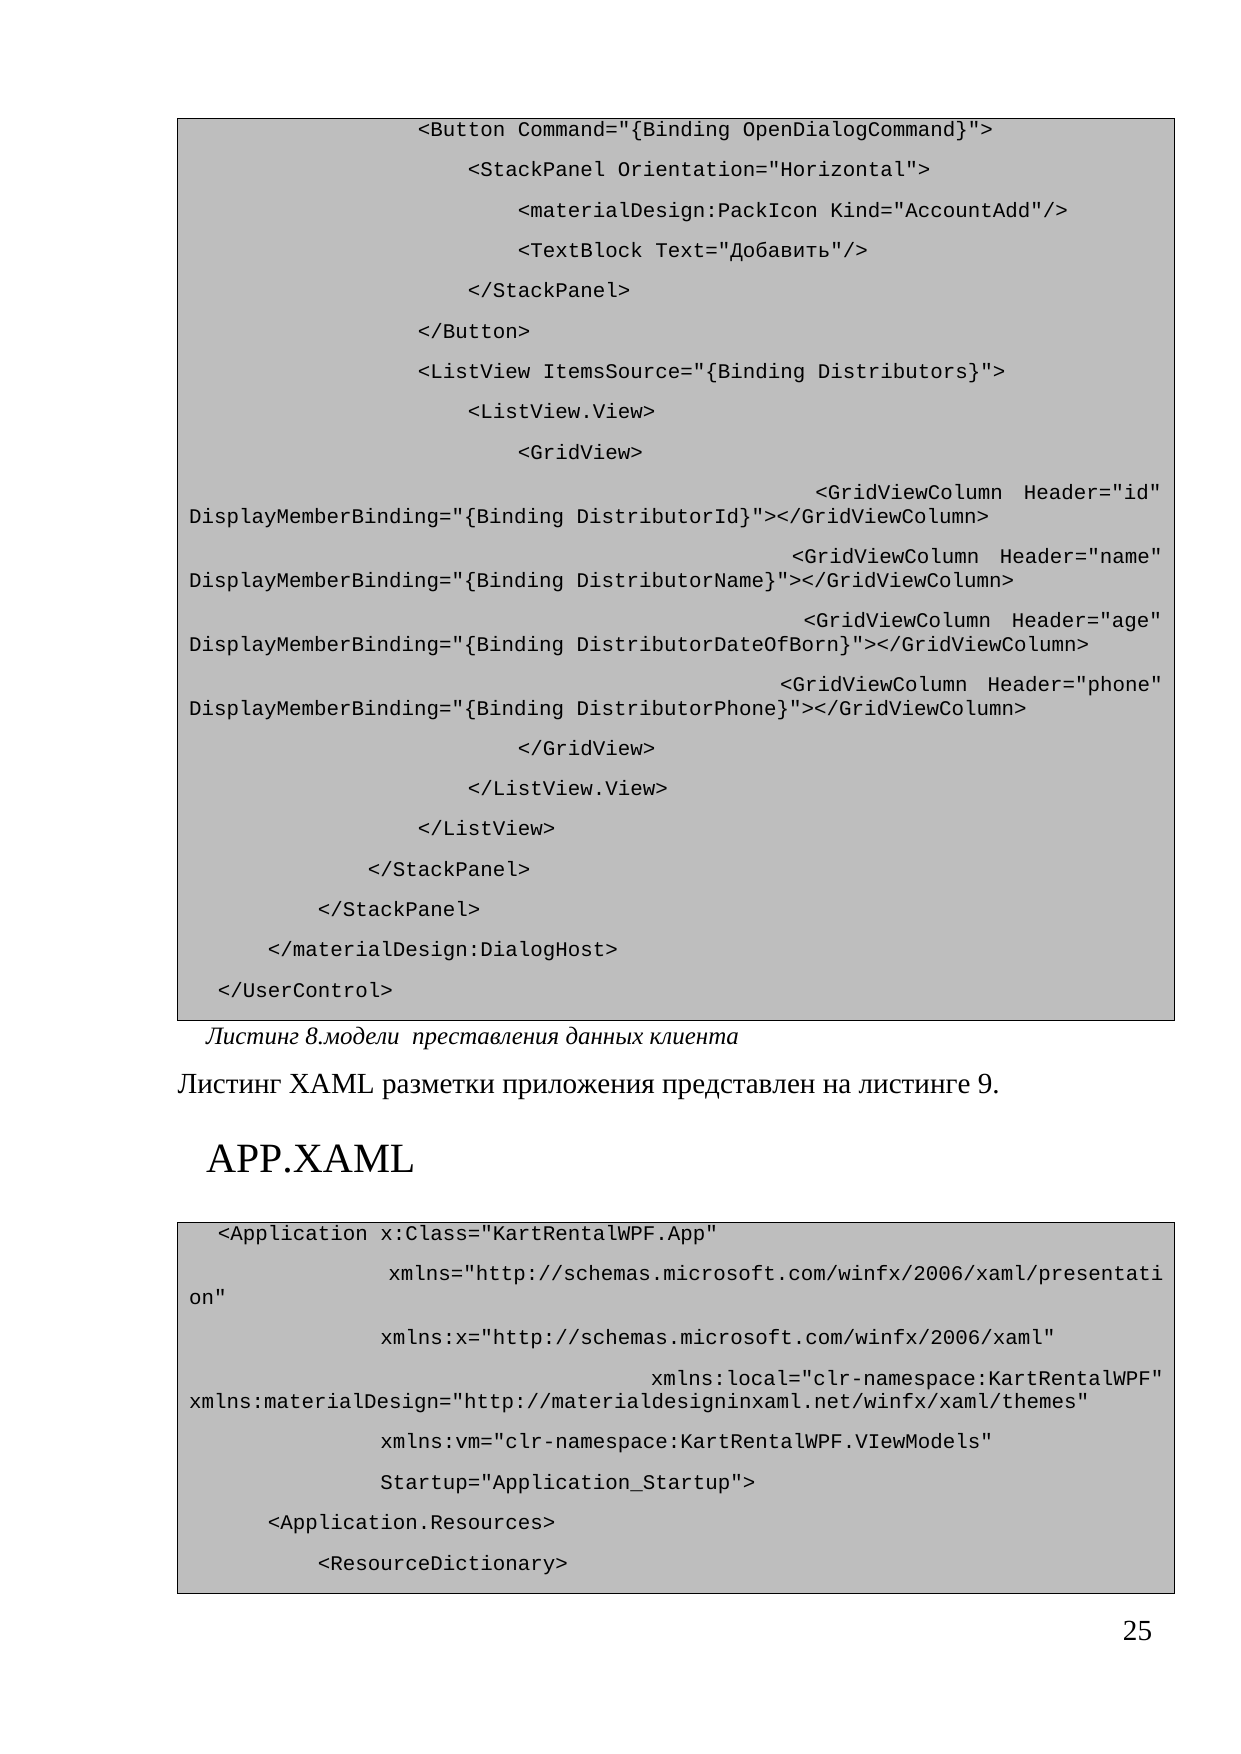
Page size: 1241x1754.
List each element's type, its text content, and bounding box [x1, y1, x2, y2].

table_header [178, 1223, 1174, 1593]
text APP.XAML [177, 1133, 1152, 1181]
text Листинг XAML разметки приложения представлен на листинге 9. [177, 1066, 1152, 1100]
text Листинг 8.модели преставления данных клиента [177, 1021, 1152, 1050]
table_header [178, 119, 1174, 1020]
